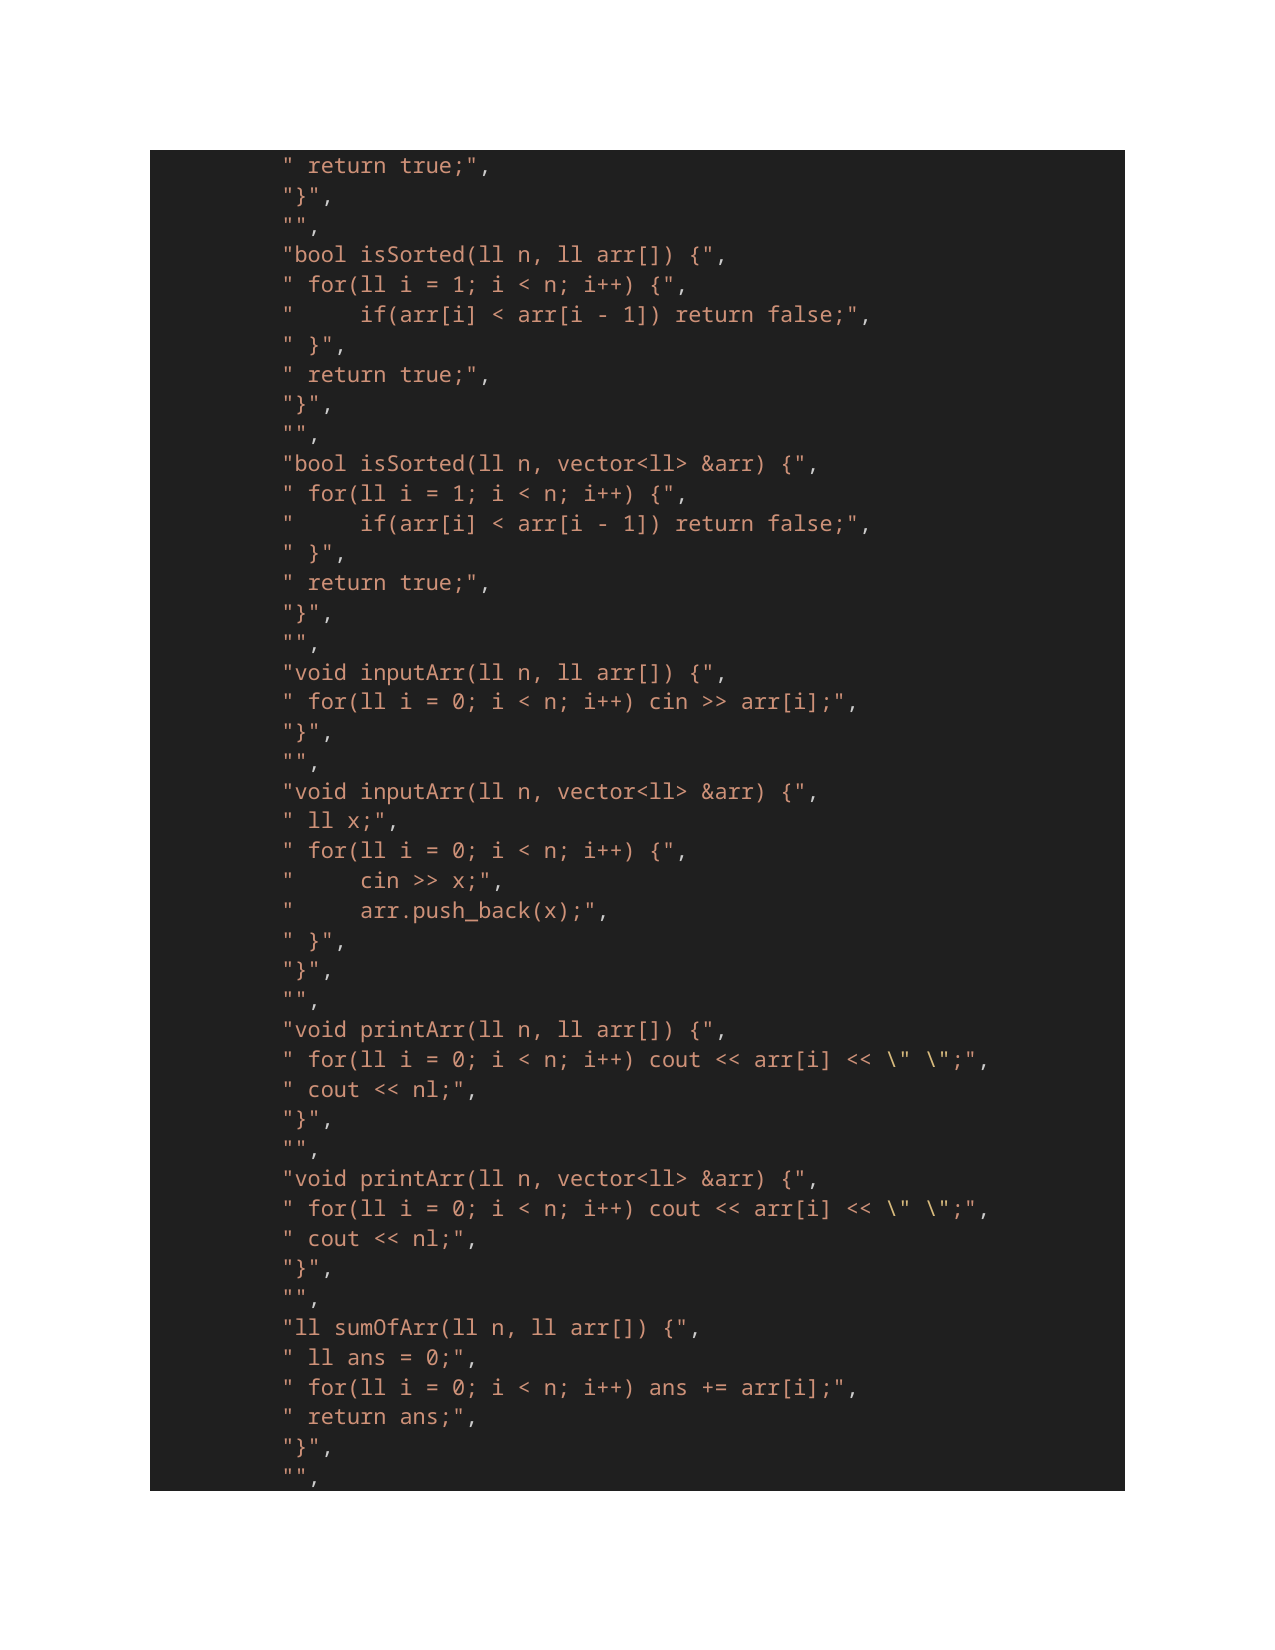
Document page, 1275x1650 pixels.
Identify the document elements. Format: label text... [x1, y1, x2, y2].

text " return true;", [150, 567, 1125, 597]
text "", [150, 746, 1125, 776]
text " for(ll i = 0; i < n; i++) cin >> arr[i];", [150, 686, 1125, 716]
text " cout << nl;", [150, 1222, 1125, 1252]
text "void inputArr(ll n, vector<ll> &arr) {", [150, 776, 1125, 805]
text " cout << nl;", [150, 1073, 1125, 1103]
text "}", [150, 388, 1125, 418]
text " return true;", [150, 358, 1125, 388]
text " ll x;", [150, 805, 1125, 835]
text "void printArr(ll n, vector<ll> &arr) {", [150, 1163, 1125, 1193]
text " ll ans = 0;", [150, 1342, 1125, 1371]
text "bool isSorted(ll n, vector<ll> &arr) {", [150, 448, 1125, 478]
text "", [150, 984, 1125, 1014]
text "}", [150, 180, 1125, 209]
text " }", [150, 329, 1125, 358]
text "}", [150, 1252, 1125, 1282]
text " if(arr[i] < arr[i - 1]) return false;", [150, 507, 1125, 537]
text "", [150, 1133, 1125, 1163]
text "", [150, 209, 1125, 239]
text "}", [150, 1431, 1125, 1461]
text " for(ll i = 0; i < n; i++) cout << arr[i] << \" \";", [150, 1193, 1125, 1222]
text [150, 1371, 1125, 1401]
text "", [150, 418, 1125, 448]
text "", [150, 1461, 1125, 1491]
text " if(arr[i] < arr[i - 1]) return false;", [150, 299, 1125, 329]
text "void inputArr(ll n, ll arr[]) {", [150, 656, 1125, 686]
text "ll sumOfArr(ll n, ll arr[]) {", [150, 1312, 1125, 1342]
text "}", [150, 716, 1125, 746]
text " for(ll i = 0; i < n; i++) cout << arr[i] << \" \";", [150, 1044, 1125, 1073]
text "void printArr(ll n, ll arr[]) {", [150, 1014, 1125, 1044]
text " return true;", [150, 150, 1125, 180]
text "}", [150, 954, 1125, 984]
text " cin >> x;", [150, 865, 1125, 895]
text " }", [150, 537, 1125, 567]
text " for(ll i = 1; i < n; i++) {", [150, 269, 1125, 299]
text "}", [150, 1103, 1125, 1133]
text "bool isSorted(ll n, ll arr[]) {", [150, 239, 1125, 269]
text " for(ll i = 1; i < n; i++) {", [150, 478, 1125, 507]
text "", [150, 627, 1125, 656]
text "}", [150, 597, 1125, 627]
text " return ans;", [150, 1401, 1125, 1431]
text "", [150, 1282, 1125, 1312]
text " for(ll i = 0; i < n; i++) {", [150, 835, 1125, 865]
text " arr.push_back(x);", [150, 895, 1125, 924]
text " }", [150, 924, 1125, 954]
